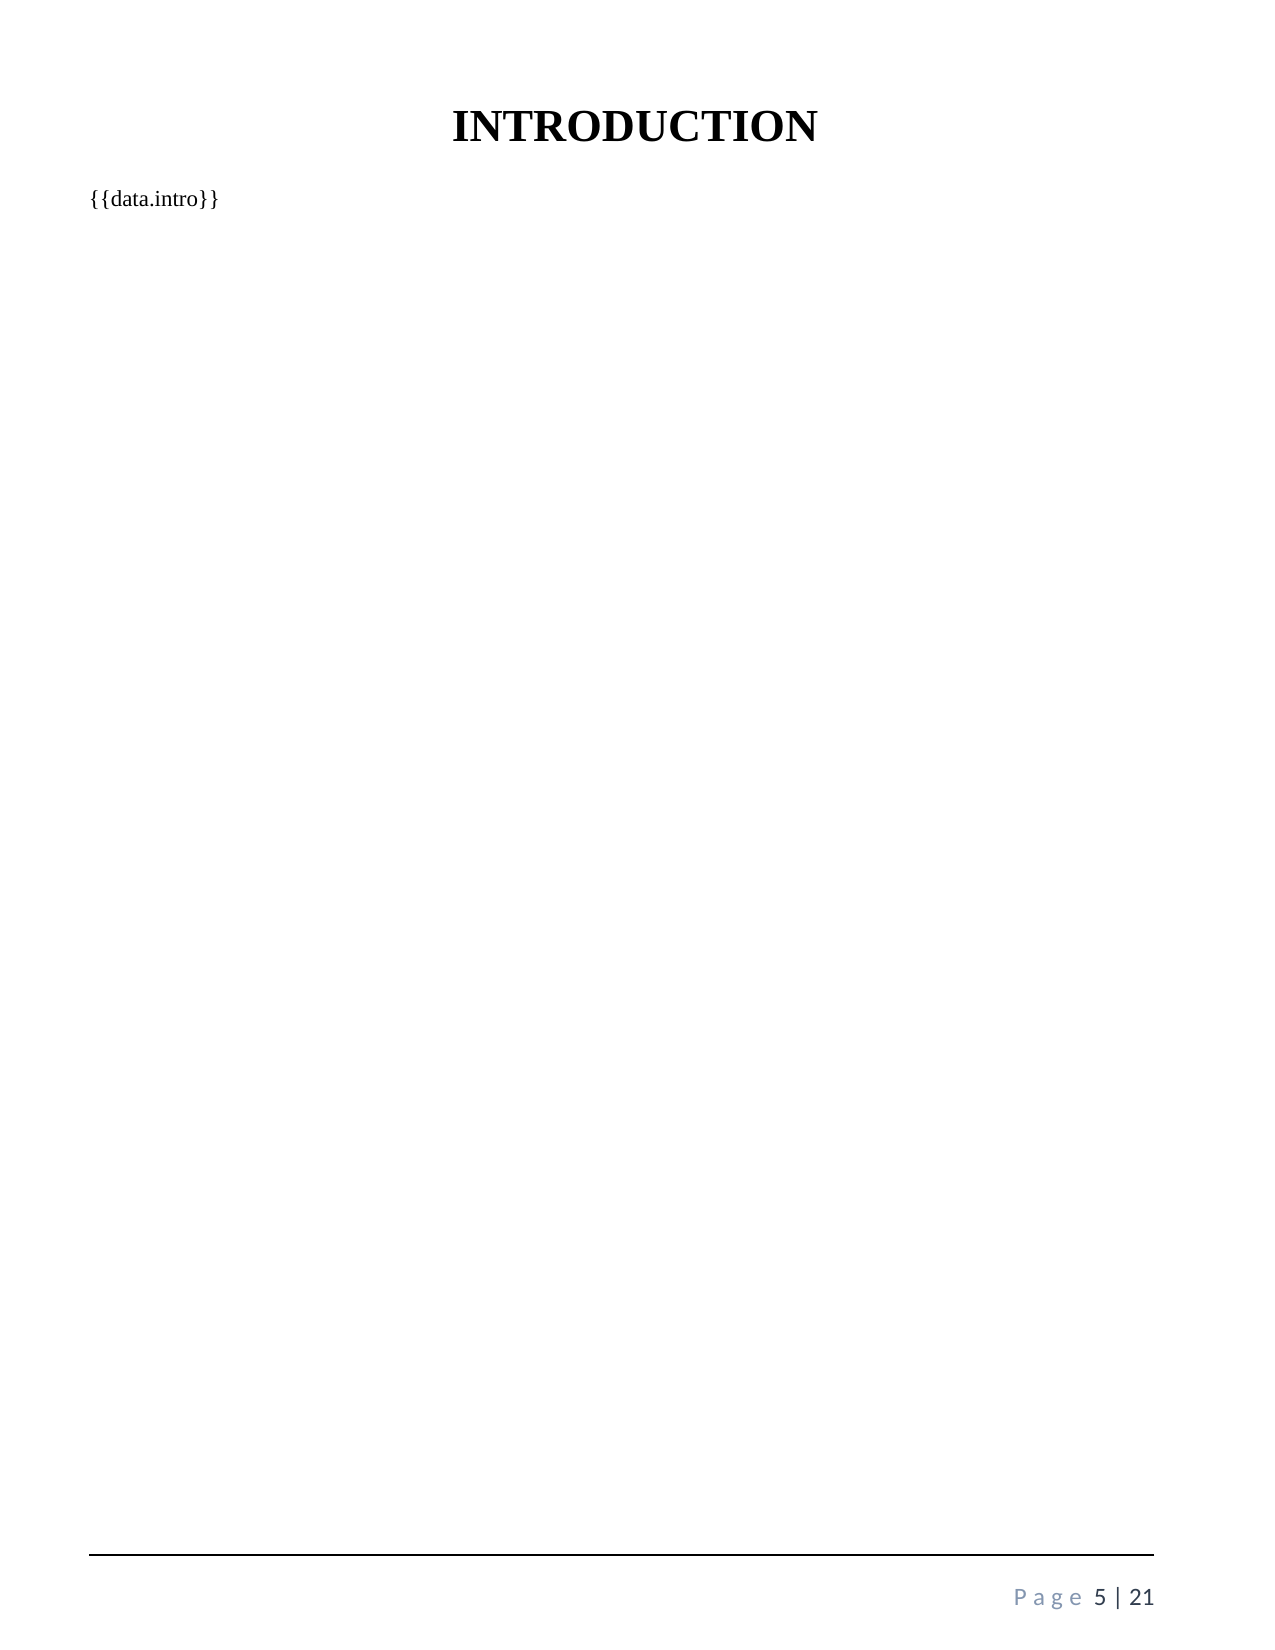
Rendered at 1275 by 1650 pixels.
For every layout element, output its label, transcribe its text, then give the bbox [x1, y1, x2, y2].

subtitle INTRODUCTION [89, 99, 1181, 152]
text {{data.intro}} [89, 185, 1181, 211]
